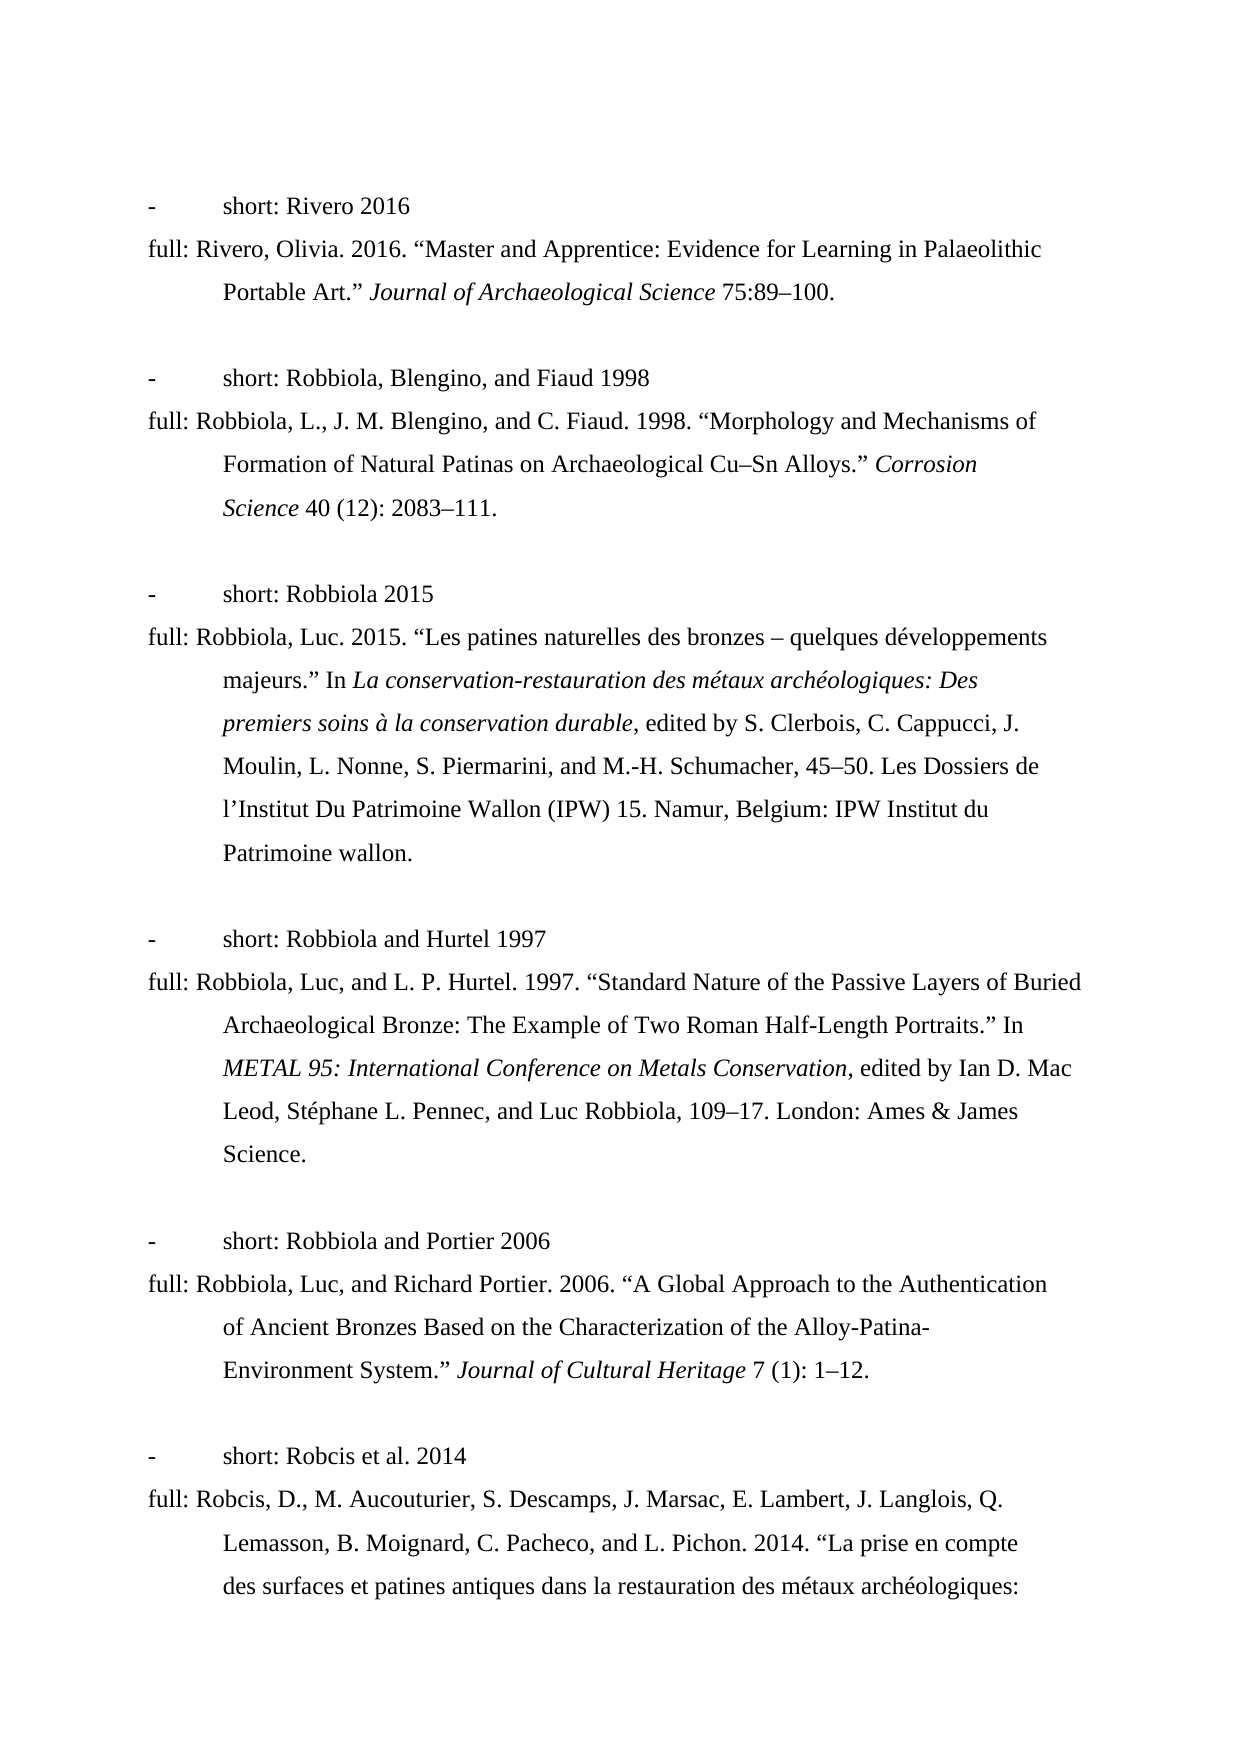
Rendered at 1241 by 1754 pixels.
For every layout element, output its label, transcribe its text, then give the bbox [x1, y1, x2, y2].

text - short: Robbiola and Portier 2006 [148, 1226, 1048, 1254]
text full: Rivero, Olivia. 2016. “Master and Apprentice: Evidence for Learning in Palaeolithic Portable Art.” Journal of Archaeological Science 75:89–100. [148, 234, 1048, 306]
text full: Robbiola, L., J. M. Blengino, and C. Fiaud. 1998. “Morphology and Mechanisms of Formation of Natural Patinas on Archaeological Cu–Sn Alloys.” Corrosion Science 40 (12): 2083–111. [148, 406, 1048, 521]
text - short: Rivero 2016 [148, 191, 1048, 219]
text full: Robbiola, Luc, and L. P. Hurtel. 1997. “Standard Nature of the Passive Layers of Buried Archaeological Bronze: The Example of Two Roman Half-Length Portraits.” In METAL 95: International Conference on Metals Conservation, edited by Ian D. Mac Leod, Stéphane L. Pennec, and Luc Robbiola, 109–17. London: Ames & James Science. [148, 967, 1093, 1168]
text - short: Robbiola 2015 [148, 579, 1048, 608]
text - short: Robcis et al. 2014 [148, 1441, 1048, 1470]
text full: Robbiola, Luc. 2015. “Les patines naturelles des bronzes – quelques développements majeurs.” In La conservation-restauration des métaux archéologiques: Des premiers soins à la conservation durable, edited by S. Clerbois, C. Cappucci, J. Moulin, L. Nonne, S. Piermarini, and M.-H. Schumacher, 45–50. Les Dossiers de l’Institut Du Patrimoine Wallon (IPW) 15. Namur, Belgium: IPW Institut du Patrimoine wallon. [148, 622, 1048, 866]
text full: Robbiola, Luc, and Richard Portier. 2006. “A Global Approach to the Authentication of Ancient Bronzes Based on the Characterization of the Alloy-Patina-Environment System.” Journal of Cultural Heritage 7 (1): 1–12. [148, 1269, 1048, 1384]
text - short: Robbiola, Blengino, and Fiaud 1998 [148, 363, 1048, 392]
text - short: Robbiola and Hurtel 1997 [148, 924, 1093, 953]
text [148, 1484, 1048, 1599]
